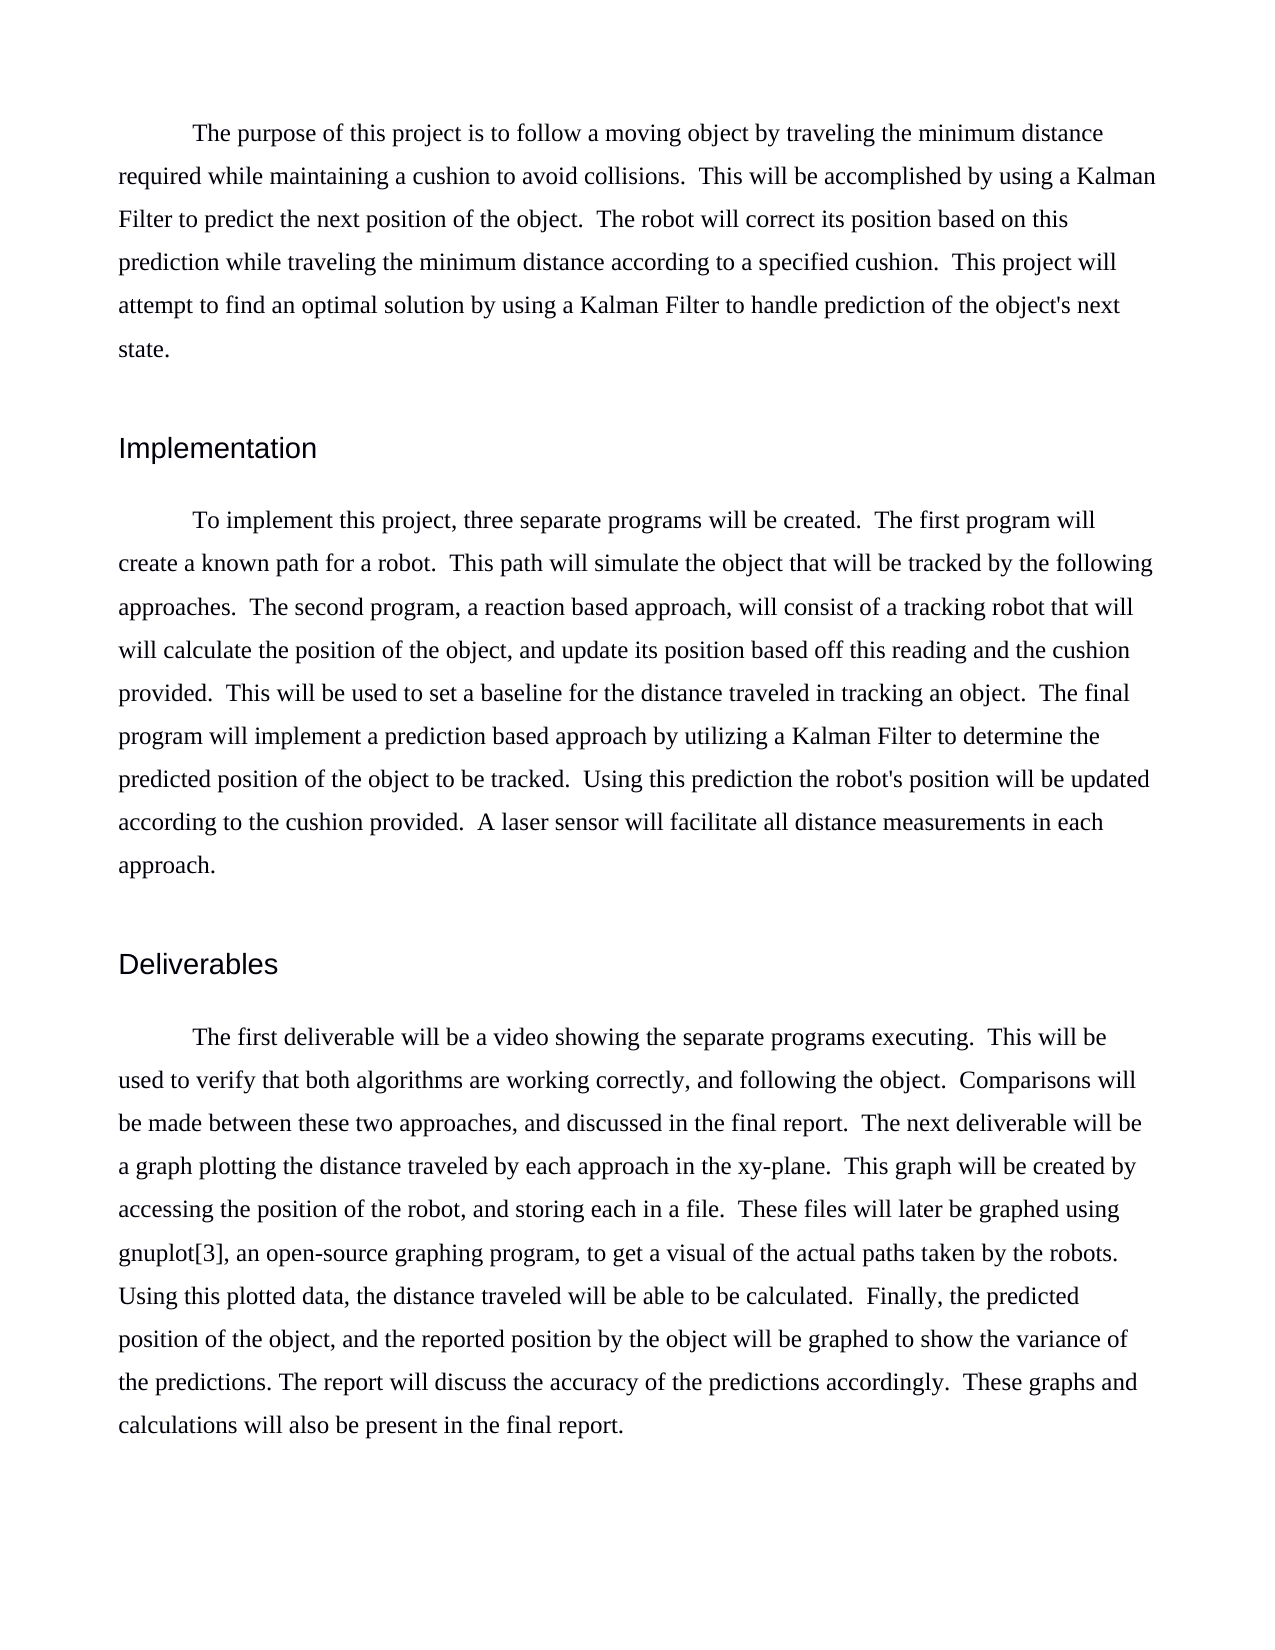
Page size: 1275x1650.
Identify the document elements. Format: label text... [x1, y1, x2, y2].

subtitle Deliverables [118, 947, 1157, 981]
text To implement this project, three separate programs will be created. The first program will create a known path for a robot. This path will simulate the object that will be tracked by the following approaches. The second program, a reaction based approach, will consist of a tracking robot that will will calculate the position of the object, and update its position based off this reading and the cushion provided. This will be used to set a baseline for the distance traveled in tracking an object. The final program will implement a prediction based approach by utilizing a Kalman Filter to determine the predicted position of the object to be tracked. Using this prediction the robot's position will be updated according to the cushion provided. A laser sensor will facilitate all distance measurements in each approach. [118, 505, 1157, 879]
text The purpose of this project is to follow a moving object by traveling the minimum distance required while maintaining a cushion to avoid collisions. This will be accomplished by using a Kalman Filter to predict the next position of the object. The robot will correct its position based on this prediction while traveling the minimum distance according to a specified cushion. This project will attempt to find an optimal solution by using a Kalman Filter to handle prediction of the object's next state. [118, 118, 1157, 362]
text The first deliverable will be a video showing the separate programs executing. This will be used to verify that both algorithms are working correctly, and following the object. Comparisons will be made between these two approaches, and discussed in the final report. The next deliverable will be a graph plotting the distance traveled by each approach in the xy-plane. This graph will be created by accessing the position of the robot, and storing each in a file. These files will later be graphed using gnuplot[3], an open-source graphing program, to get a visual of the actual paths taken by the robots. Using this plotted data, the distance traveled will be able to be calculated. Finally, the predicted position of the object, and the reported position by the object will be graphed to show the variance of the predictions. The report will discuss the accuracy of the predictions accordingly. These graphs and calculations will also be present in the final report. [118, 1022, 1157, 1439]
subtitle Implementation [118, 431, 1157, 464]
